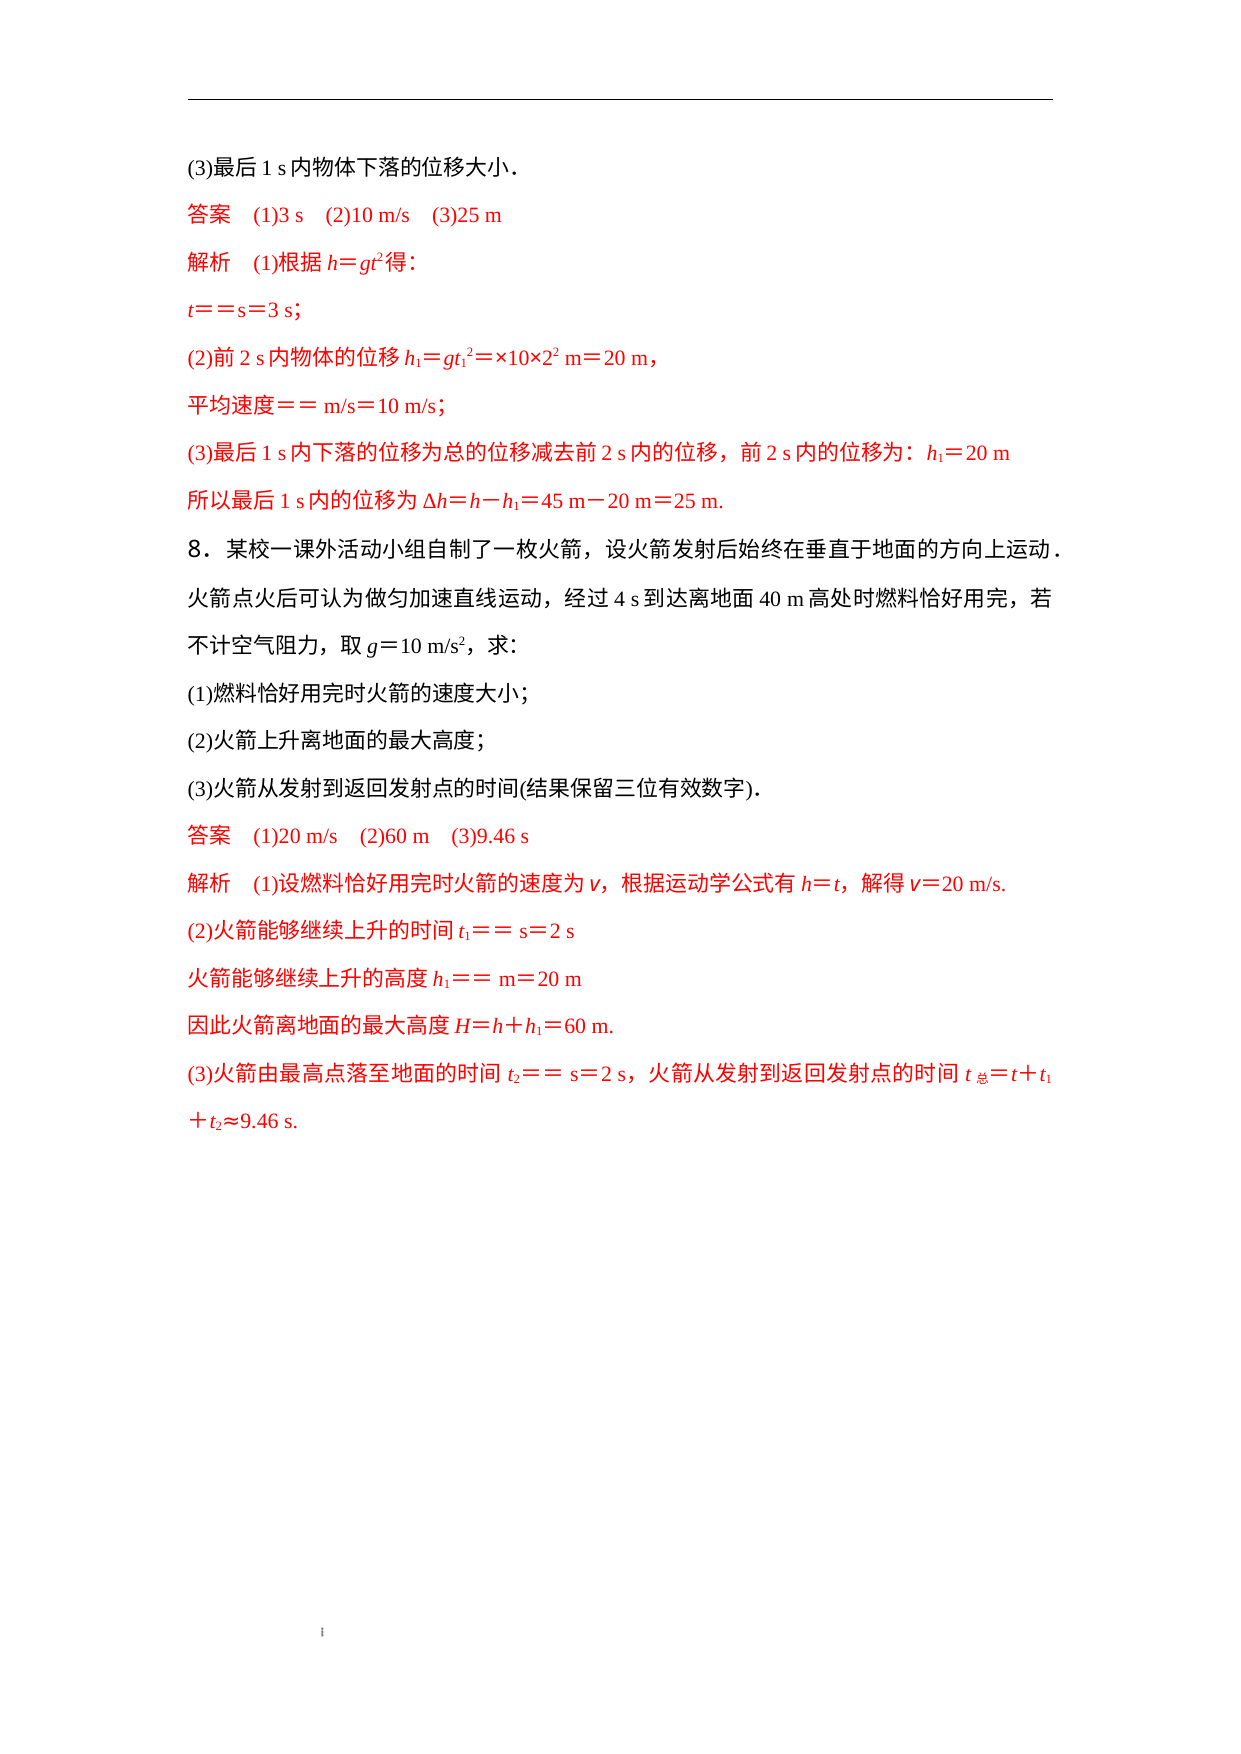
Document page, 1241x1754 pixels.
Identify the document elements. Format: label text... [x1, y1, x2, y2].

text 8．某校一课外活动小组自制了一枚火箭，设火箭发射后始终在垂直于地面的方向上运动．火箭点火后可认为做匀加速直线运动，经过4 s到达离地面40 m高处时燃料恰好用完，若不计空气阻力，取g＝10 m/s2，求： [187, 530, 1053, 660]
text (3)火箭从发射到返回发射点的时间(结果保留三位有效数字)． [187, 771, 1053, 802]
text (2)火箭上升离地面的最大高度； [187, 723, 1053, 755]
text (1)燃料恰好用完时火箭的速度大小； [187, 676, 1053, 707]
text 因此火箭离地面的最大高度H＝h＋h1＝60 m. [187, 1008, 1053, 1040]
text (2)前2 s内物体的位移h1＝gt12＝×10×22 m＝20 m， [187, 340, 1053, 372]
text (2)火箭能够继续上升的时间t1＝＝ s＝2 s [187, 913, 1053, 945]
text (3)最后1 s内下落的位移为总的位移减去前2 s内的位移，前2 s内的位移为：h1＝20 m [187, 435, 1053, 467]
text 解析 (1)设燃料恰好用完时火箭的速度为v，根据运动学公式有h＝t，解得v＝20 m/s. [187, 866, 1053, 897]
text (3)火箭由最高点落至地面的时间t2＝＝ s＝2 s，火箭从发射到返回发射点的时间t总＝t＋t1＋t2≈9.46 s. [187, 1056, 1053, 1135]
text 答案 (1)3 s (2)10 m/s (3)25 m [187, 197, 1053, 229]
text 答案 (1)20 m/s (2)60 m (3)9.46 s [187, 818, 1053, 850]
text 解析 (1)根据h＝gt2得： [187, 245, 1053, 277]
text t＝＝s＝3 s； [187, 292, 1053, 324]
text 平均速度＝＝ m/s＝10 m/s； [187, 388, 1053, 419]
text (3)最后1 s内物体下落的位移大小． [187, 150, 1053, 182]
text 火箭能够继续上升的高度h1＝＝ m＝20 m [187, 961, 1053, 992]
text 所以最后1 s内的位移为Δh＝h－h1＝45 m－20 m＝25 m. [187, 483, 1053, 514]
